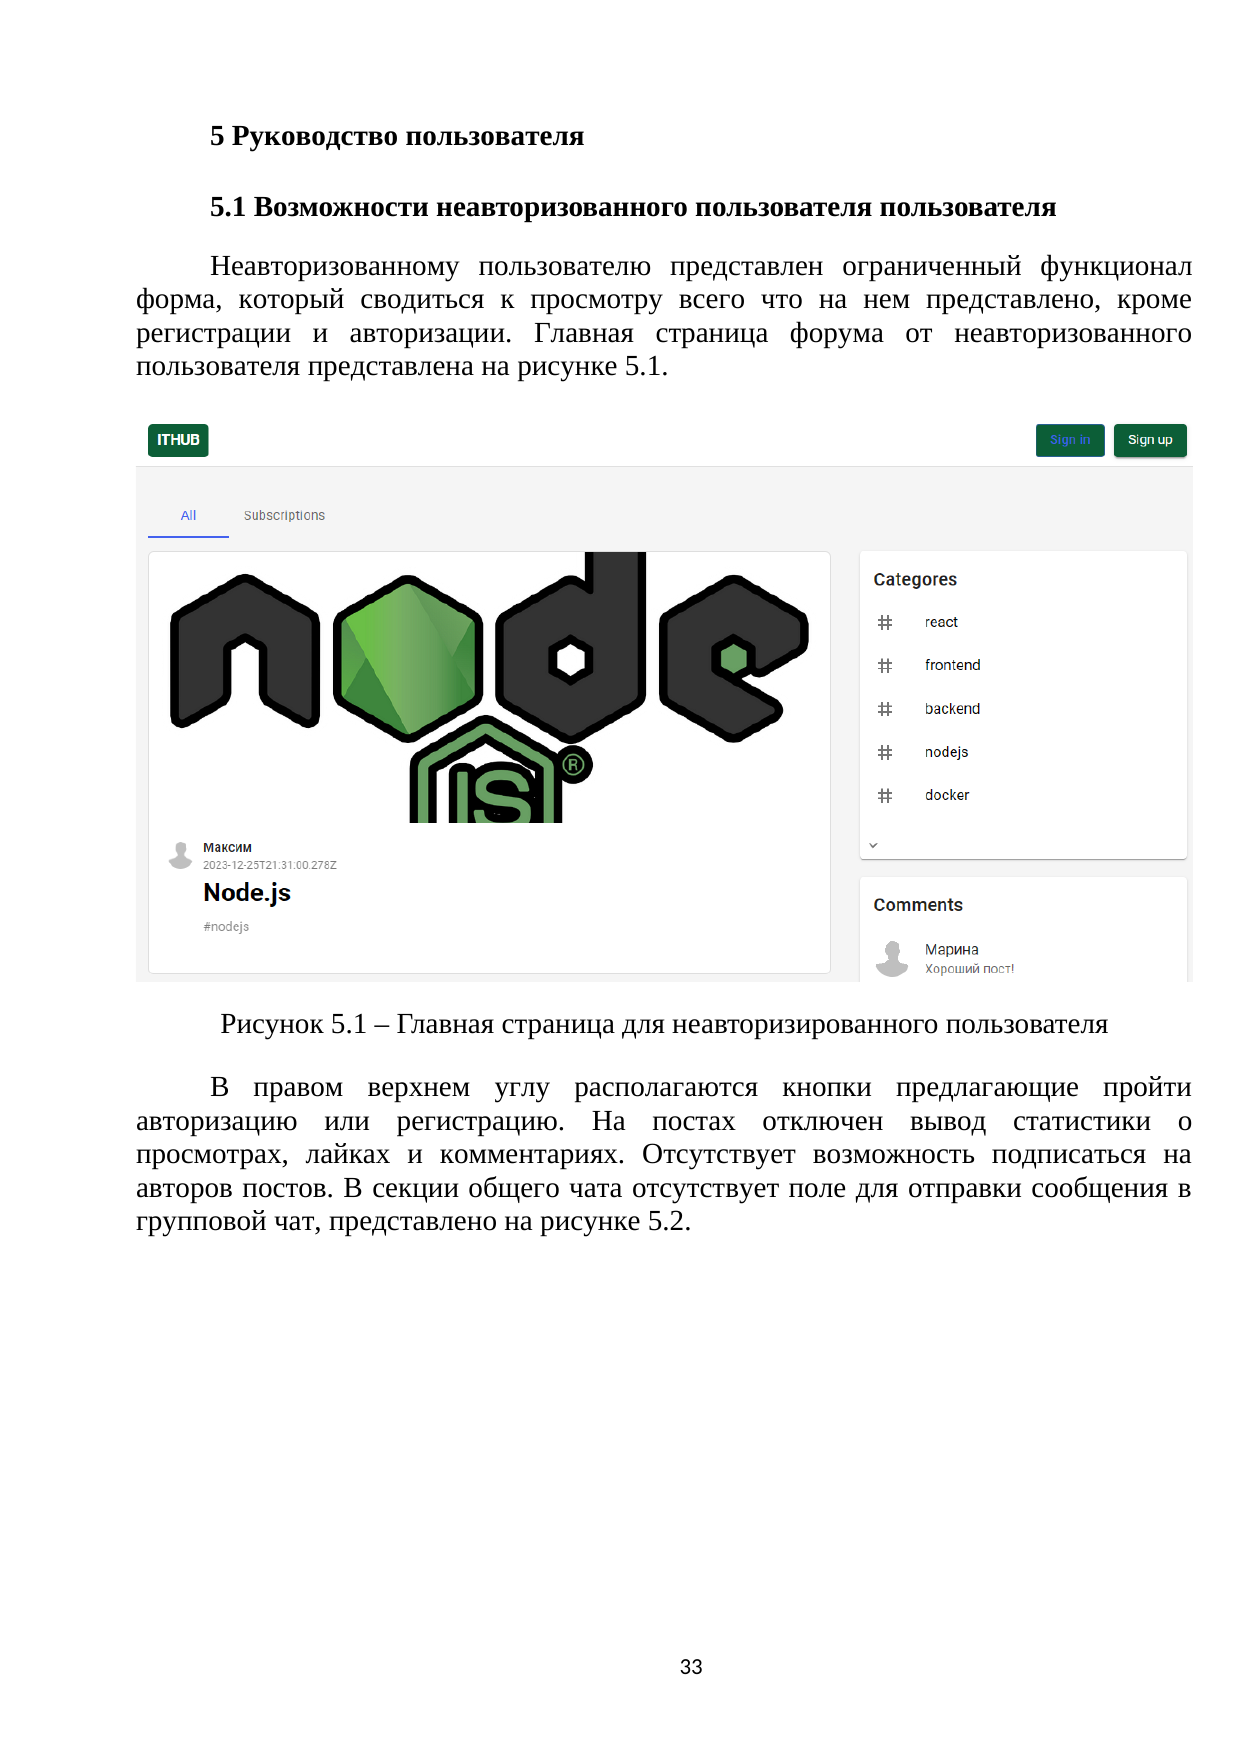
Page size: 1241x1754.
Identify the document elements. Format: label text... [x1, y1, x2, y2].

text 5.1 Возможности неавторизованного пользователя пользователя [136, 189, 1193, 223]
text Рисунок 5.1 – Главная страница для неавторизированного пользователя [136, 1007, 1193, 1040]
text В правом верхнем углу располагаются кнопки предлагающие пройти авторизацию или регистрацию. На постах отключен вывод статистики о просмотрах, лайках и комментариях. Отсутствует возможность подписаться на авторов постов. В секции общего чата отсутствует поле для отправки сообщения в групповой чат, представлено на рисунке 5.2. [136, 1069, 1193, 1237]
text 5 Руководство пользователя [136, 118, 1193, 152]
picture [135, 419, 1193, 982]
text Неавторизованному пользователю представлен ограниченный функционал форма, который сводиться к просмотру всего что на нем представлено, кроме регистрации и авторизации. Главная страница форума от неавторизованного пользователя представлена на рисунке 5.1. [136, 248, 1193, 382]
